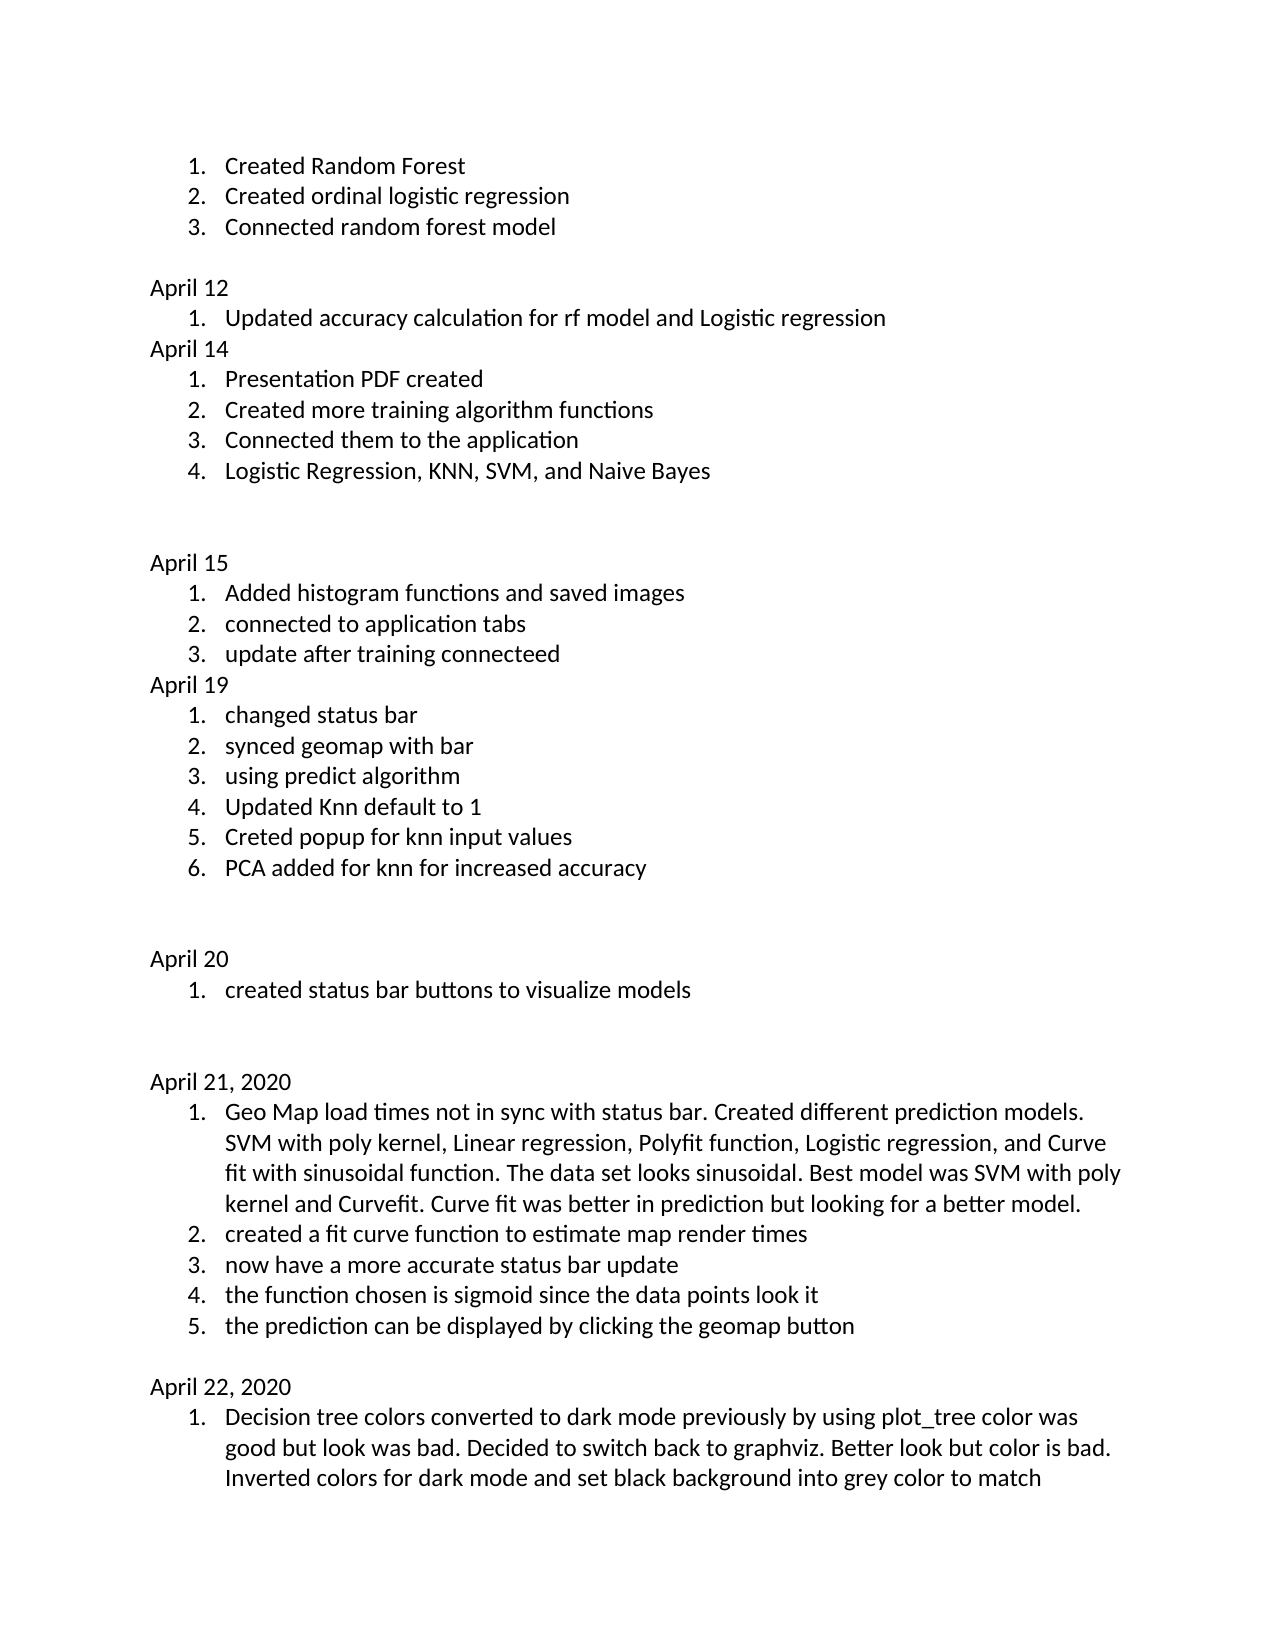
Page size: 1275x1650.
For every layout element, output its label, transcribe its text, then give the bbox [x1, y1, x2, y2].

list PCA added for knn for increased accuracy [187, 852, 1125, 882]
list Geo Map load times not in sync with status bar. Created different prediction models. SVM with poly kernel, Linear regression, Polyfit function, Logistic regression, and Curve fit with sinusoidal function. The data set looks sinusoidal. Best model was SVM with poly kernel and Curvefit. Curve fit was better in prediction but looking for a better model. [187, 1096, 1125, 1218]
text April 12 [150, 272, 1125, 303]
text April 15 [150, 547, 1125, 577]
list Updated accuracy calculation for rf model and Logistic regression [187, 303, 1125, 333]
list Connected random forest model [187, 211, 1125, 242]
list changed status bar [187, 699, 1125, 730]
list update after training connecteed [187, 638, 1125, 669]
list Logistic Regression, KNN, SVM, and Naive Bayes [187, 455, 1125, 486]
list using predict algorithm [187, 760, 1125, 791]
text April 14 [150, 333, 1125, 364]
list Creted popup for knn input values [187, 821, 1125, 852]
text April 19 [150, 669, 1125, 699]
list Created ordinal logistic regression [187, 181, 1125, 211]
list created a fit curve function to estimate map render times [187, 1218, 1125, 1249]
list Updated Knn default to 1 [187, 791, 1125, 821]
list Created Random Forest [187, 150, 1125, 181]
list created status bar buttons to visualize models [187, 974, 1125, 1004]
text April 22, 2020 [150, 1371, 1125, 1401]
text April 20 [150, 943, 1125, 974]
list connected to application tabs [187, 608, 1125, 638]
list Connected them to the application [187, 425, 1125, 455]
list the function chosen is sigmoid since the data points look it [187, 1279, 1125, 1310]
list synced geomap with bar [187, 730, 1125, 760]
list Created more training algorithm functions [187, 394, 1125, 425]
list now have a more accurate status bar update [187, 1249, 1125, 1279]
list Presentation PDF created [187, 364, 1125, 394]
list the prediction can be displayed by clicking the geomap button [187, 1310, 1125, 1340]
list Added histogram functions and saved images [187, 577, 1125, 608]
text April 21, 2020 [150, 1066, 1125, 1096]
